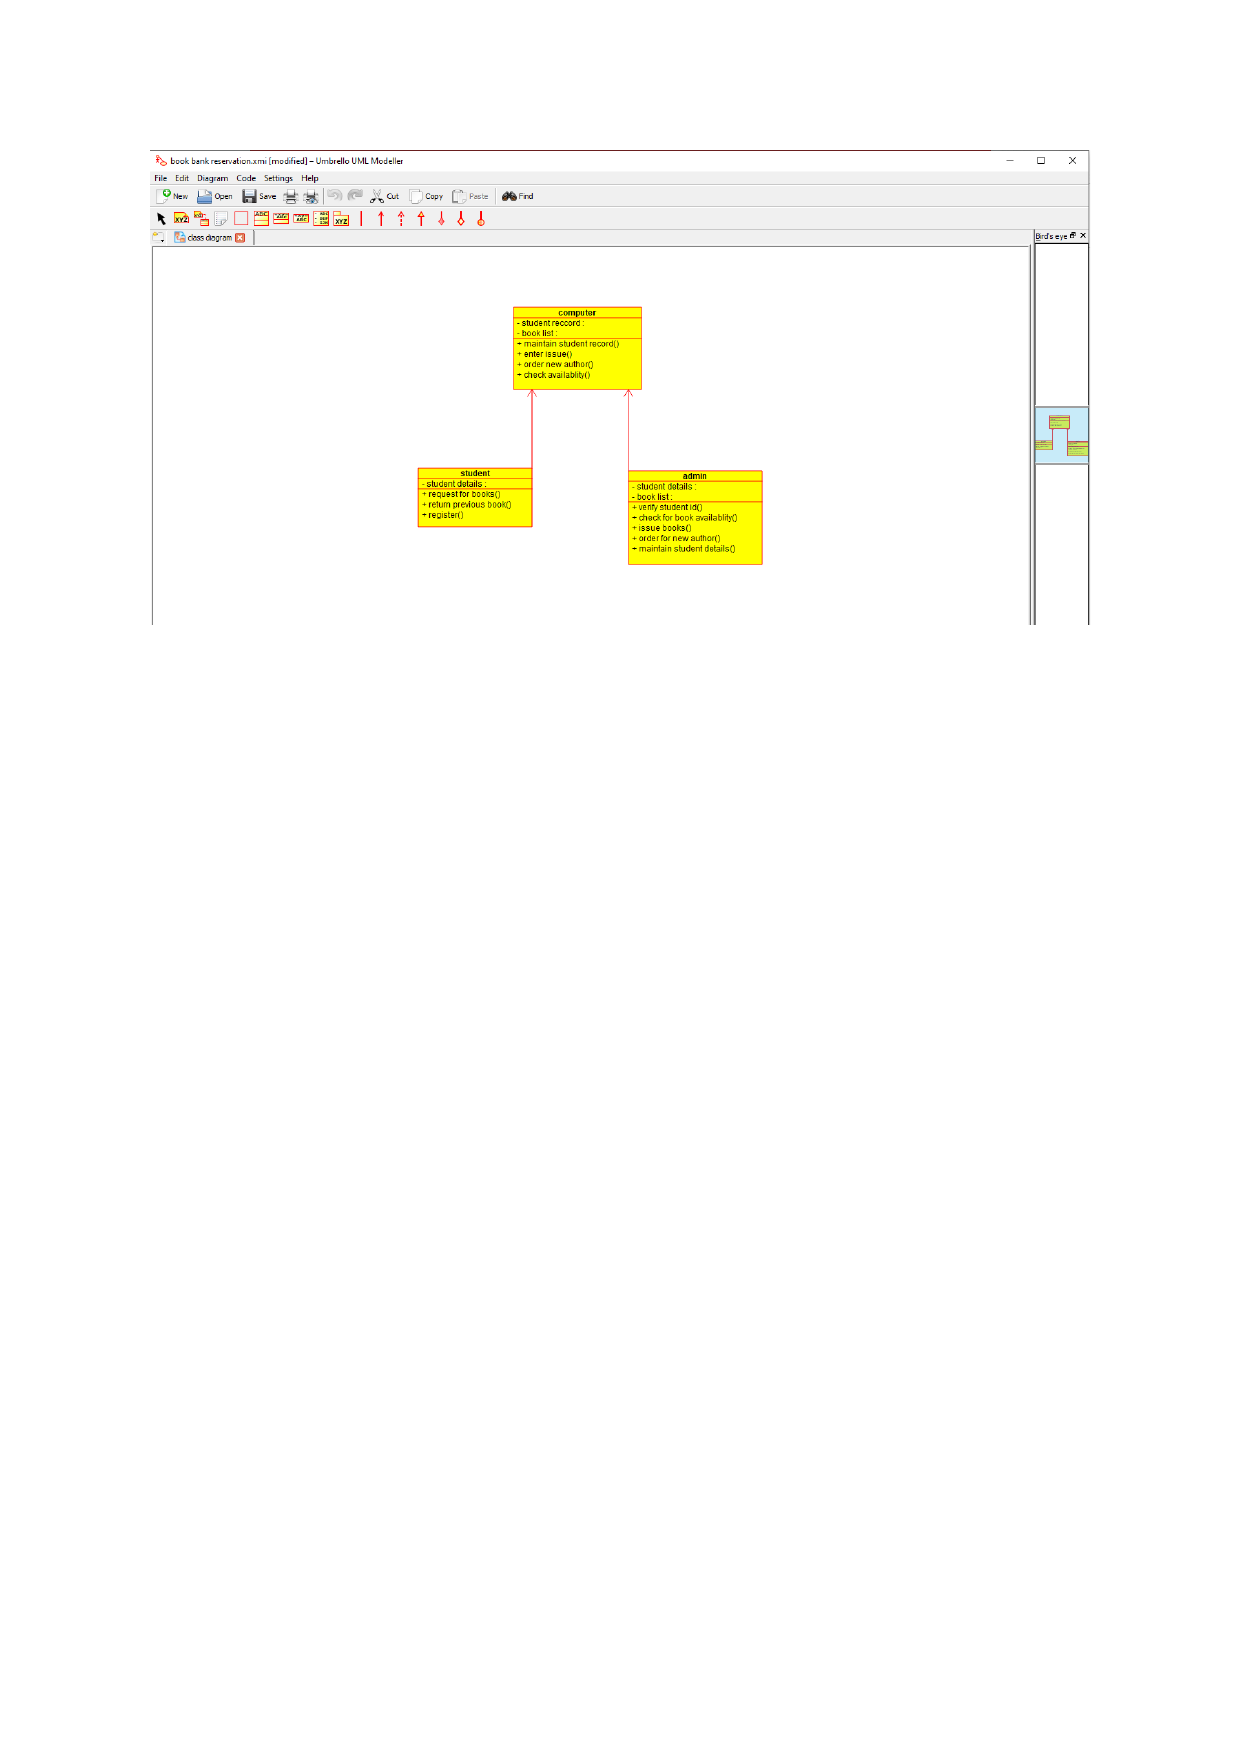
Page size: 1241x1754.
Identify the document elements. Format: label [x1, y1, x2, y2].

picture [150, 150, 1091, 625]
